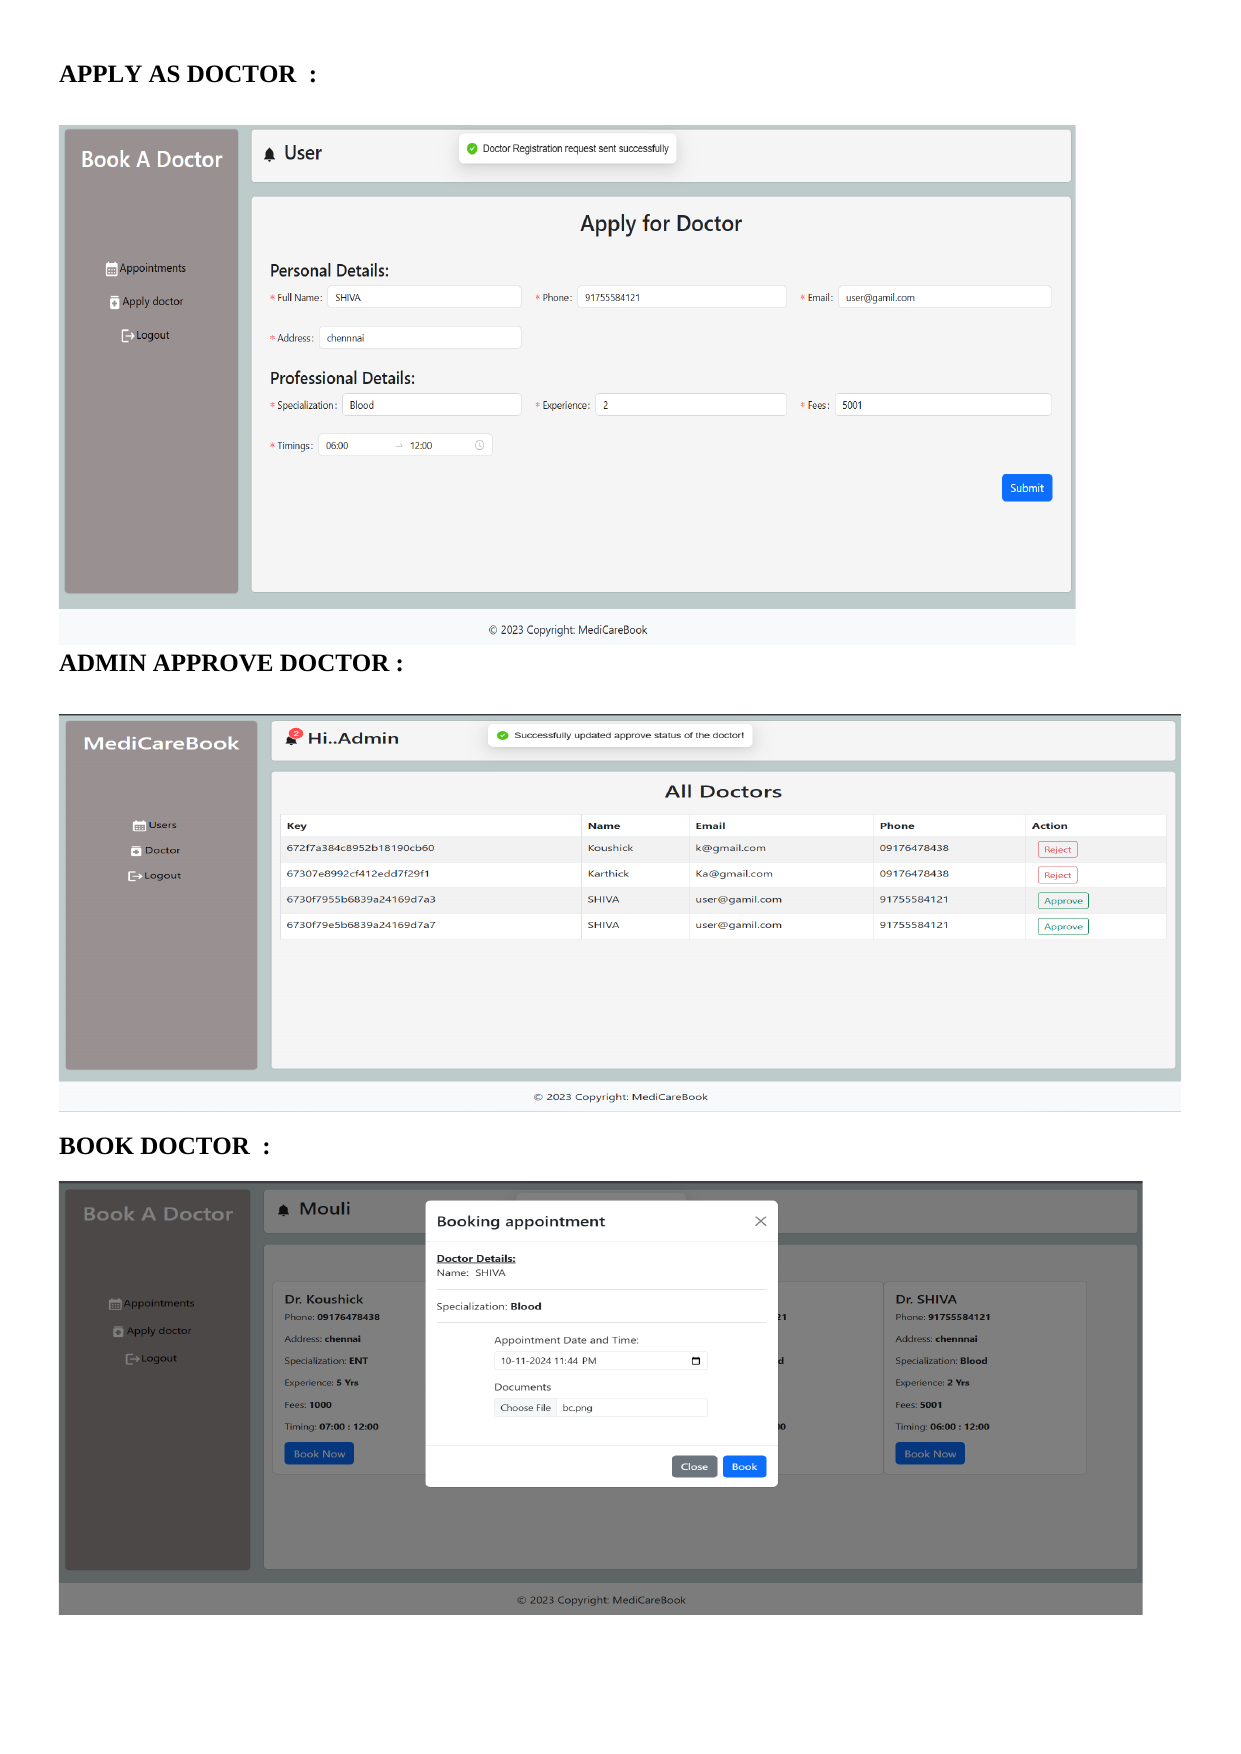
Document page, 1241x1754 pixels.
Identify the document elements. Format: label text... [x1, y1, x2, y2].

text BOOK DOCTOR : [59, 1131, 1181, 1160]
text ADMIN APPROVE DOCTOR : [59, 648, 1181, 677]
picture [58, 714, 1181, 1112]
picture [58, 1181, 1143, 1615]
text APPLY AS DOCTOR : [59, 59, 1181, 88]
picture [58, 125, 1076, 645]
